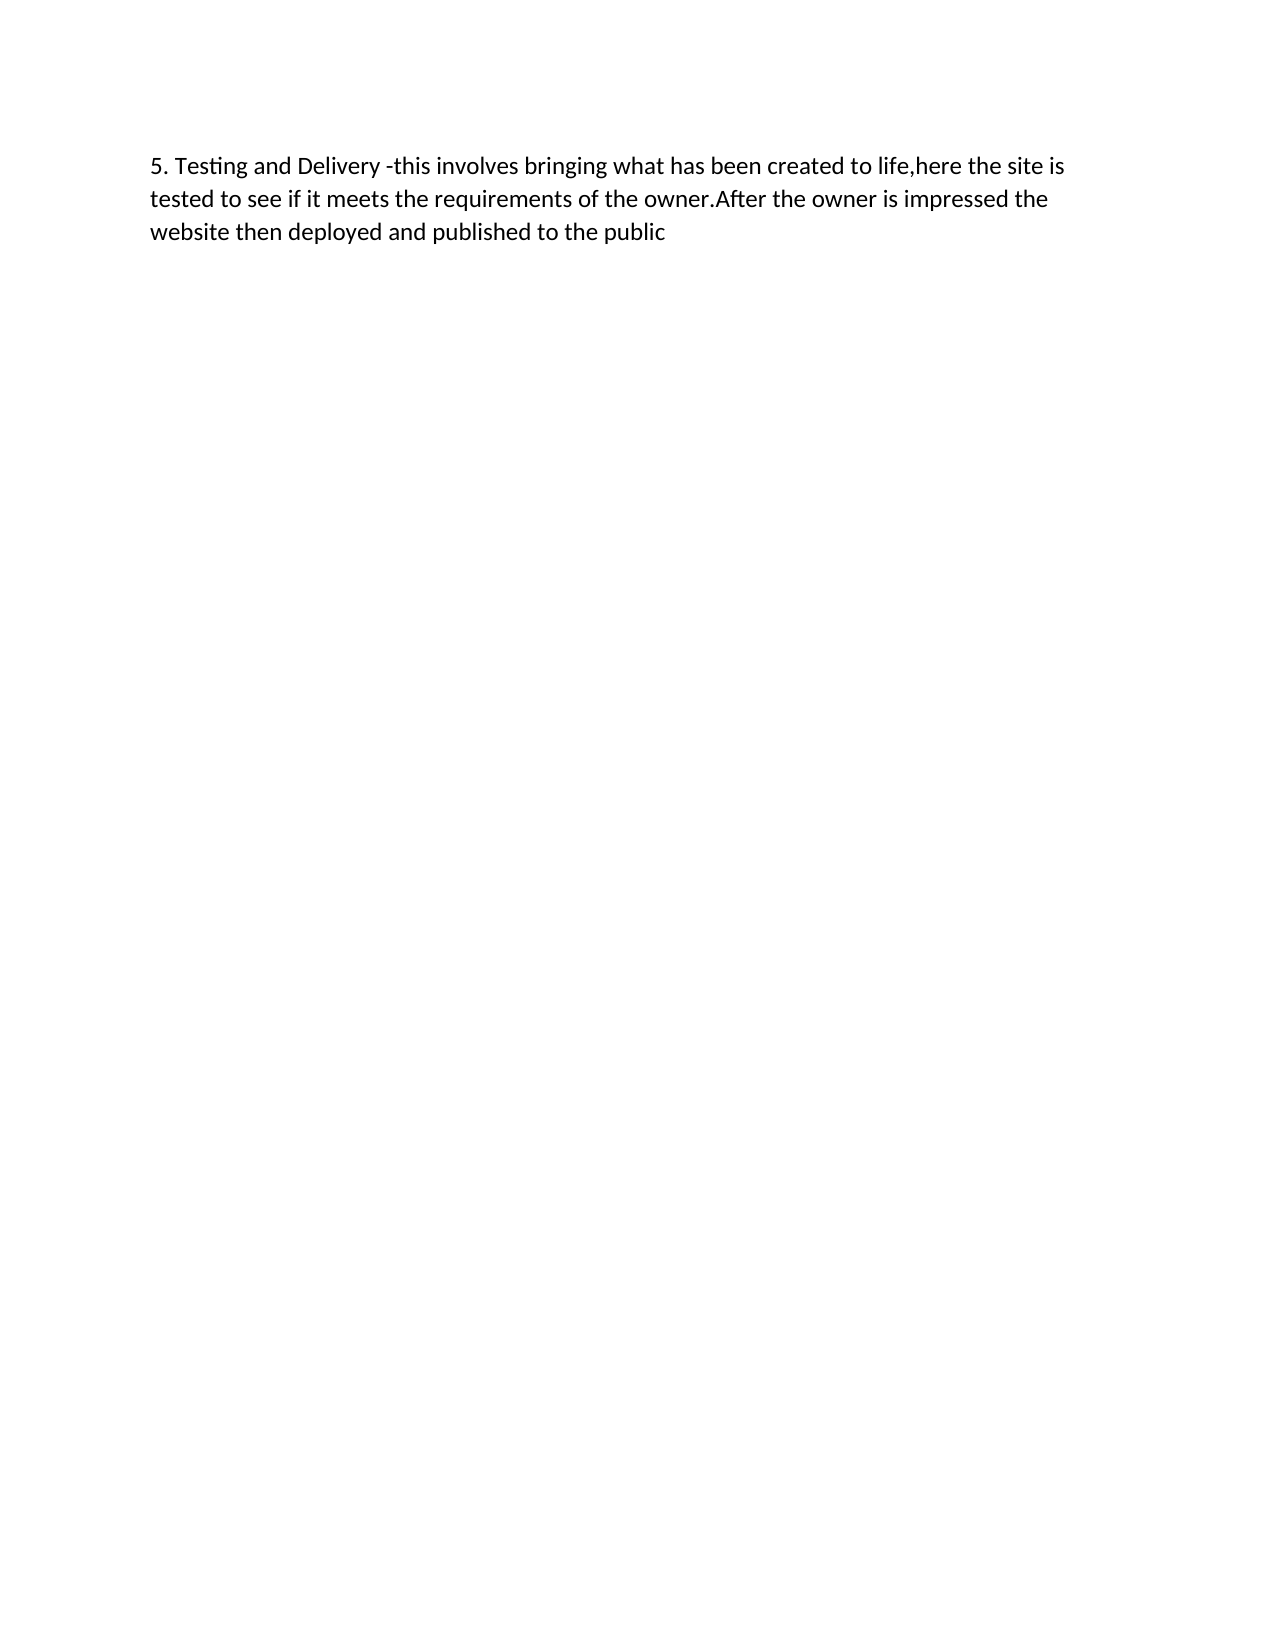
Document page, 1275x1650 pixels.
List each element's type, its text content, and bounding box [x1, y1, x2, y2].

text 5. Testing and Delivery -this involves bringing what has been created to life,here the site is tested to see if it meets the requirements of the owner.After the owner is impressed the website then deployed and published to the public [150, 150, 1125, 246]
